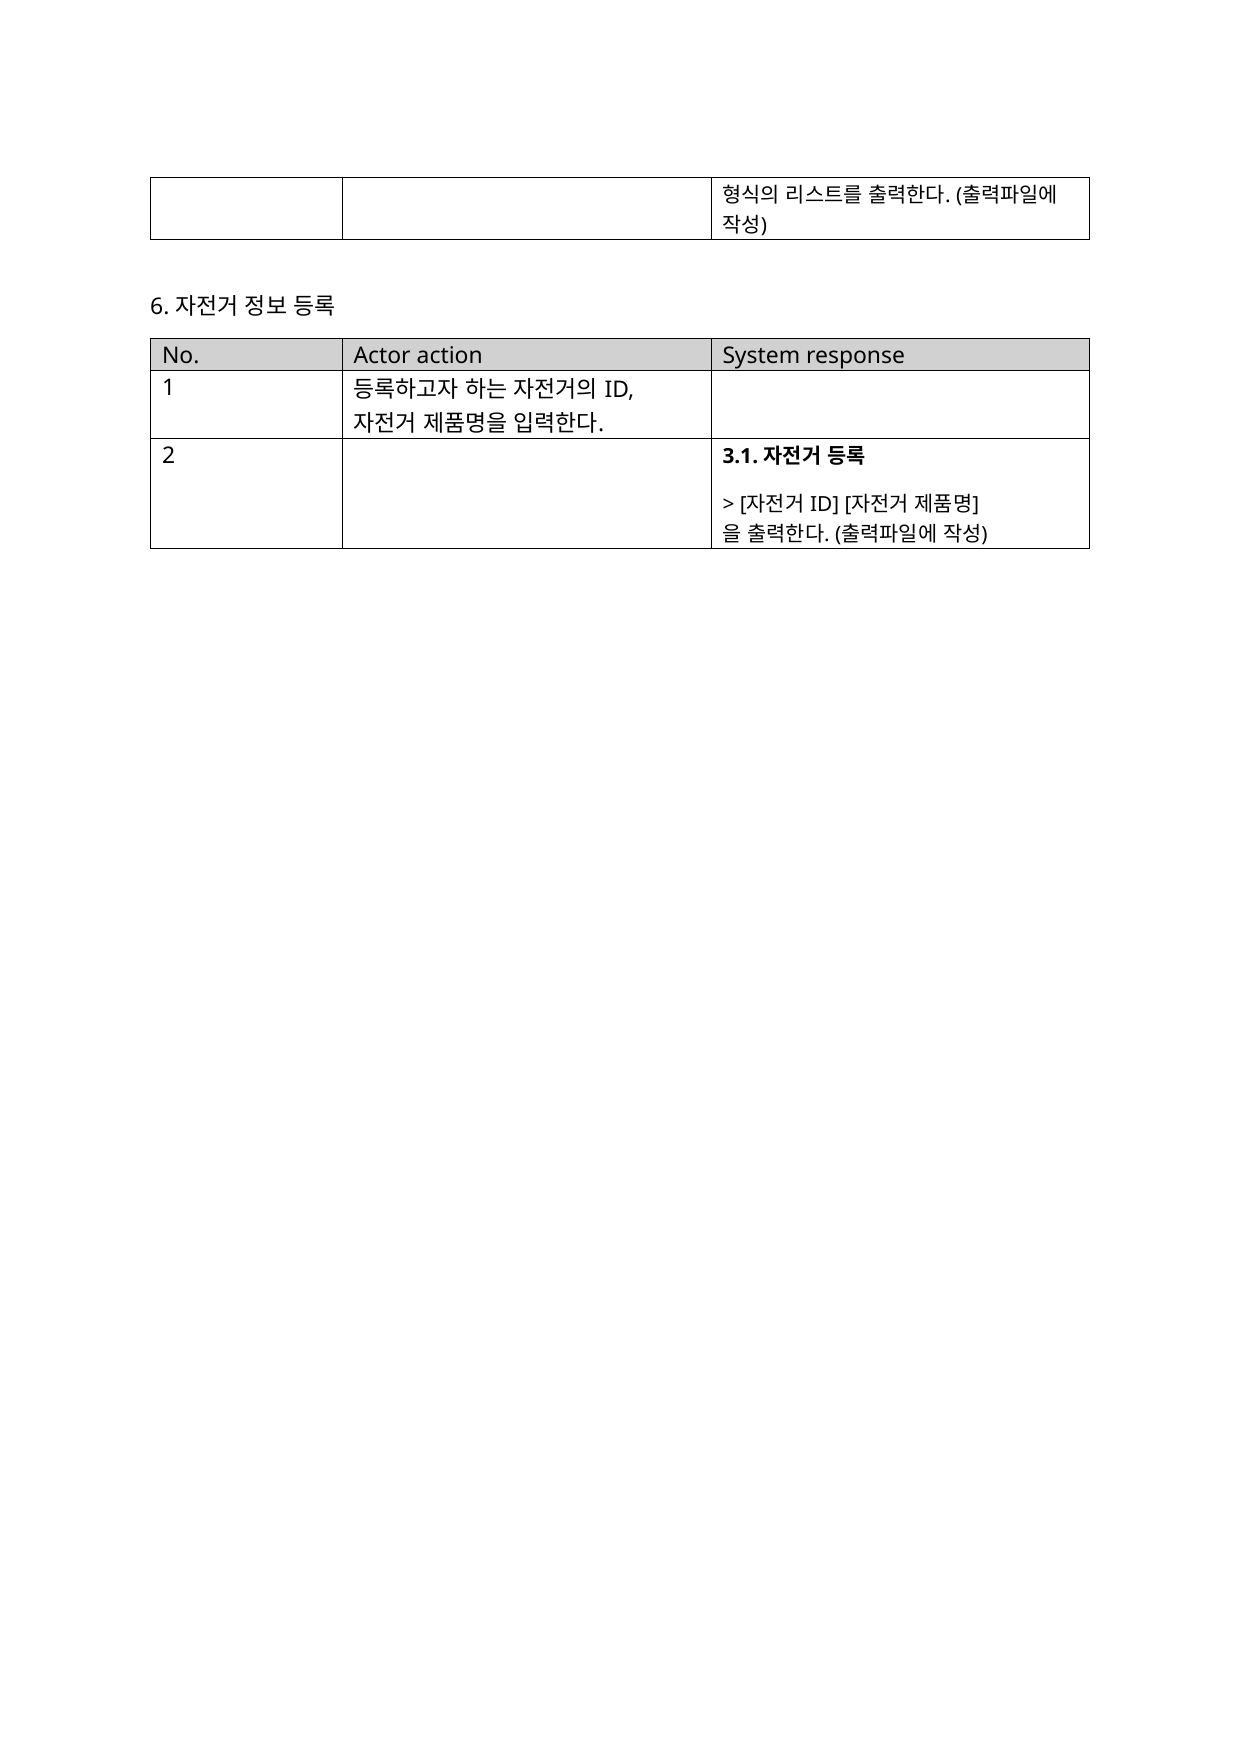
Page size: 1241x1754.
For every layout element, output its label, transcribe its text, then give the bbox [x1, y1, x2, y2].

table_header Actor action [343, 339, 711, 370]
table_cell 3.1. 자전거 등록 > [자전거 ID] [자전거 제품명] 을 출력한다. (출력파일에 작성) [712, 439, 1089, 548]
table_header No. [151, 339, 342, 370]
table_cell 1 [151, 371, 342, 438]
table_cell 2 [151, 178, 342, 239]
text 6. 자전거 정보 등록 [150, 288, 1090, 321]
table_cell [343, 178, 711, 239]
table_cell [343, 439, 711, 548]
table_cell [712, 371, 1089, 438]
table_header System response [712, 339, 1089, 370]
table_cell 5.1. 자전거 대여 리스트 > [자전거 ID] [자전거 제품명] 형식의 리스트를 출력한다. (출력파일에 작성) [712, 178, 1089, 239]
table_cell 2 [151, 439, 342, 548]
table_cell 등록하고자 하는 자전거의 ID, 자전거 제품명을 입력한다. [343, 371, 711, 438]
